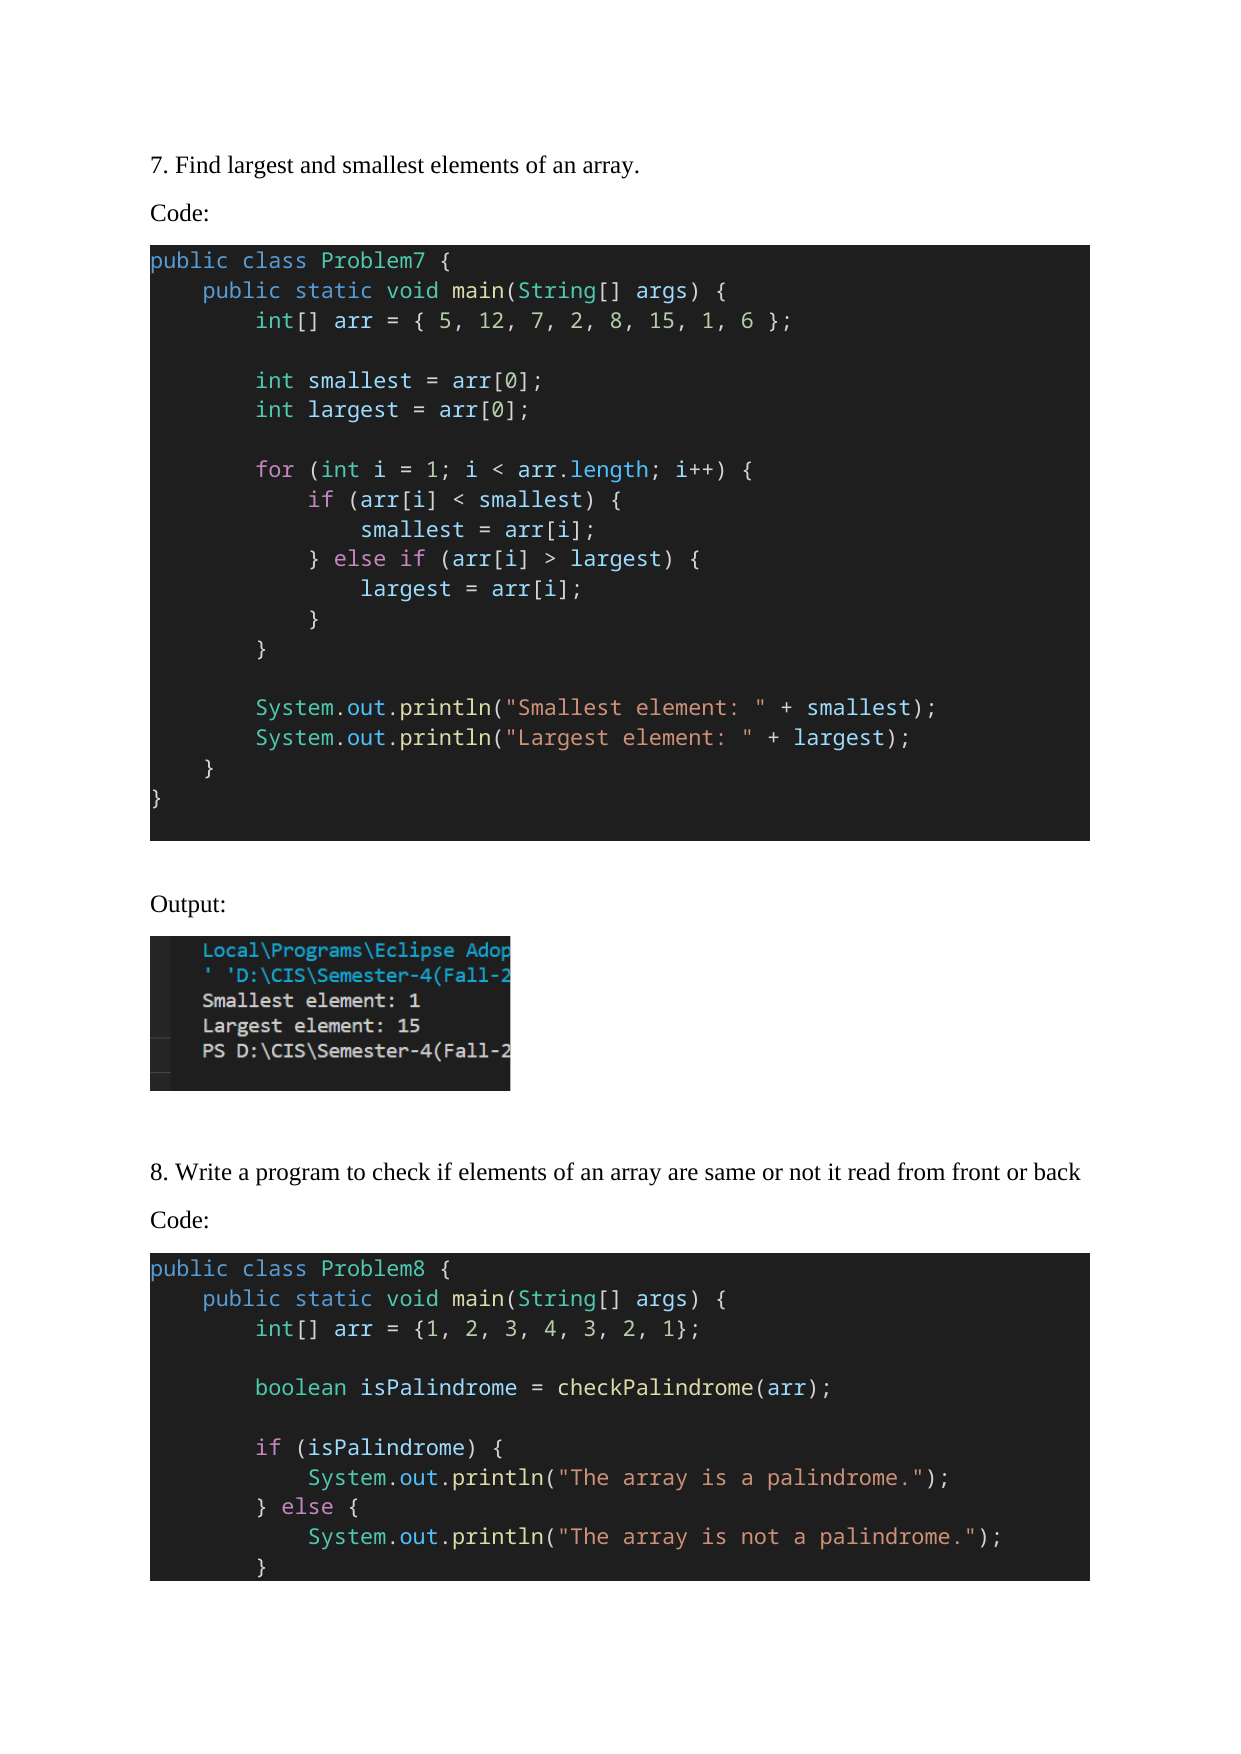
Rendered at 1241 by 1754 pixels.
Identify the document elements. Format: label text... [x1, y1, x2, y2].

text public class Problem8 { [150, 1253, 1090, 1283]
text 7. Find largest and smallest elements of an array. [150, 150, 1090, 179]
text int[] arr = { 5, 12, 7, 2, 8, 15, 1, 6 }; [150, 305, 1090, 335]
text smallest = arr[i]; [150, 513, 1090, 543]
text System.out.println("Largest element: " + largest); [150, 722, 1090, 752]
text int[] arr = {1, 2, 3, 4, 3, 2, 1}; [150, 1312, 1090, 1342]
text int smallest = arr[0]; [150, 364, 1090, 394]
text 8. Write a program to check if elements of an array are same or not it read from front or back [150, 1157, 1090, 1186]
text } [150, 1551, 1090, 1581]
text } [150, 633, 1090, 662]
text System.out.println("Smallest element: " + smallest); [150, 692, 1090, 722]
text public static void main(String[] args) { [150, 275, 1090, 305]
text int largest = arr[0]; [150, 394, 1090, 424]
text for (int i = 1; i < arr.length; i++) { [150, 454, 1090, 484]
text boolean isPalindrome = checkPalindrome(arr); [150, 1372, 1090, 1402]
text Output: [150, 889, 1090, 918]
text } [150, 603, 1090, 633]
text } [150, 782, 1090, 811]
picture [150, 936, 511, 1091]
text if (arr[i] < smallest) { [150, 484, 1090, 513]
text } else if (arr[i] > largest) { [150, 543, 1090, 573]
text largest = arr[i]; [150, 573, 1090, 603]
text System.out.println("The array is not a palindrome."); [150, 1521, 1090, 1551]
text if (isPalindrome) { [150, 1432, 1090, 1461]
text System.out.println("The array is a palindrome."); [150, 1461, 1090, 1491]
text public static void main(String[] args) { [150, 1283, 1090, 1312]
text public class Problem7 { [150, 245, 1090, 275]
text Code: [150, 1205, 1090, 1234]
text Code: [150, 198, 1090, 226]
text } [150, 752, 1090, 782]
text } else { [150, 1491, 1090, 1521]
